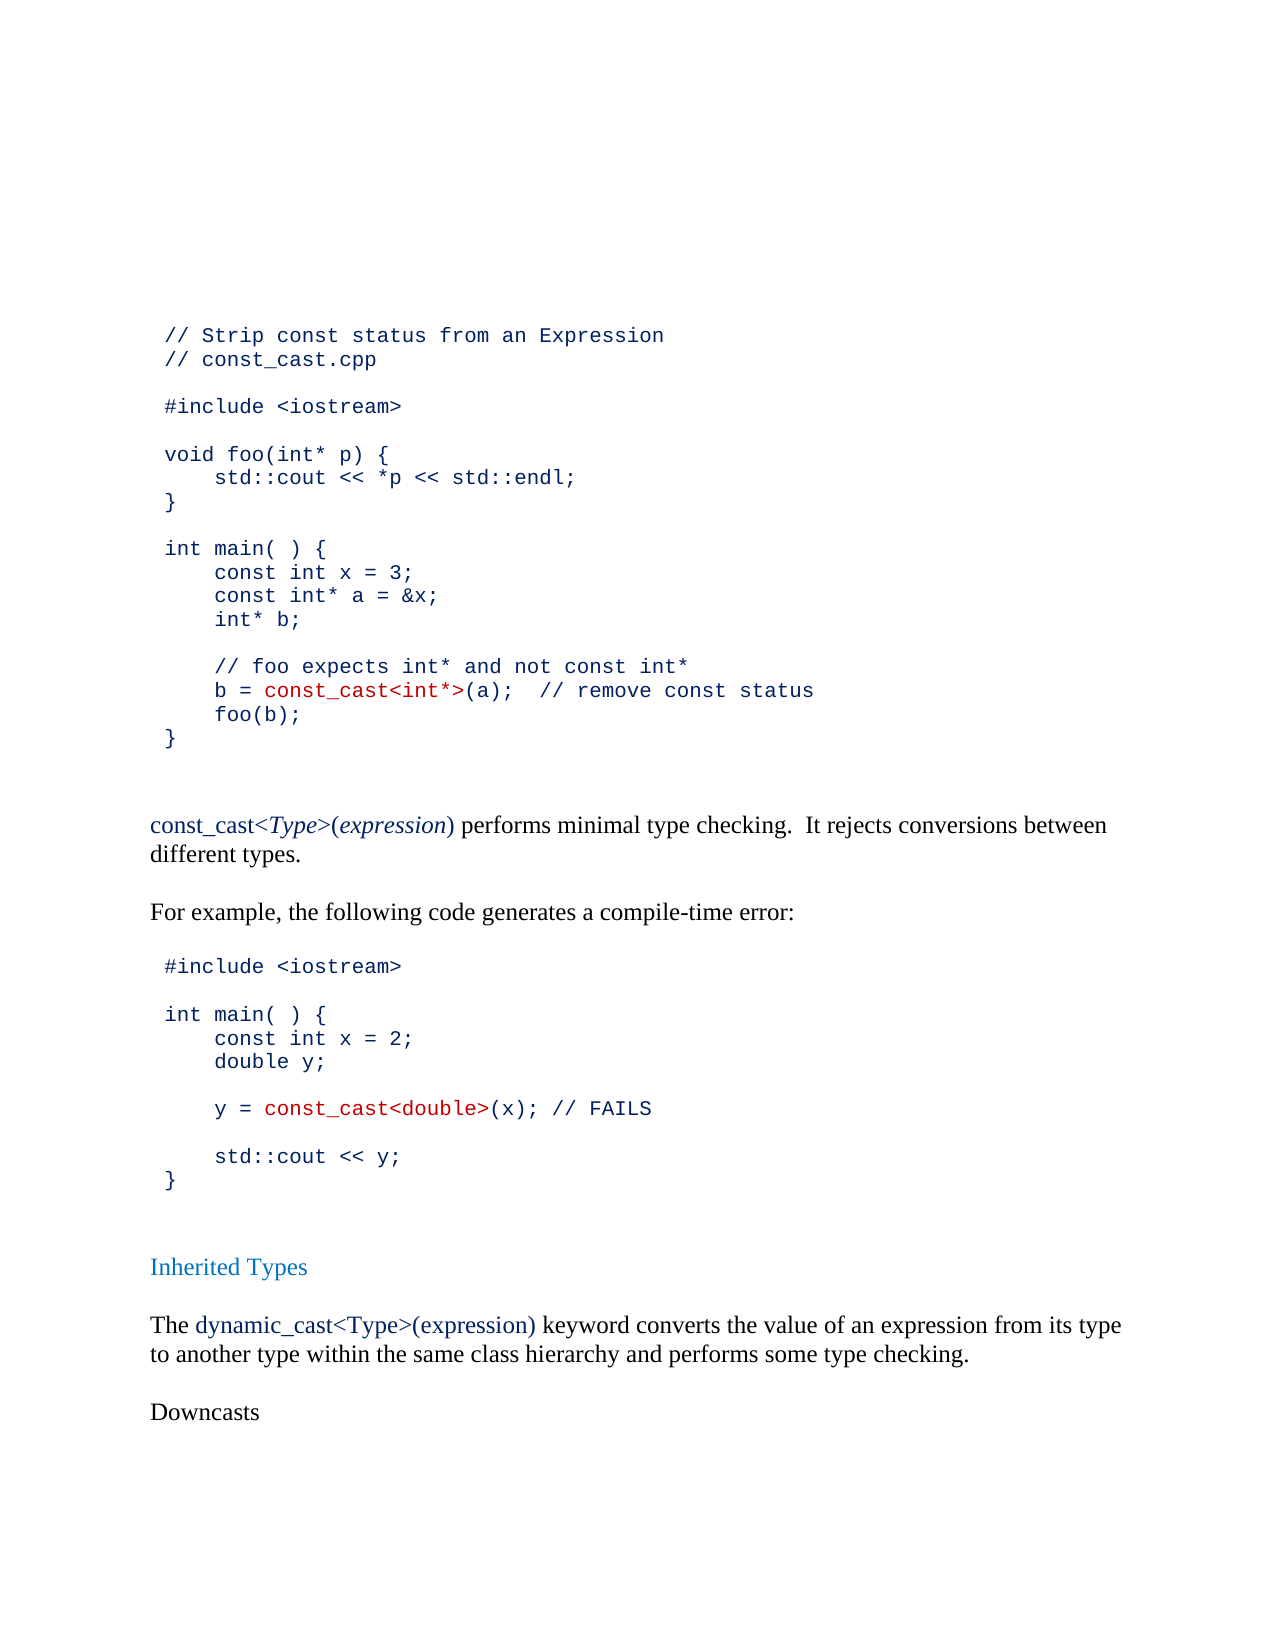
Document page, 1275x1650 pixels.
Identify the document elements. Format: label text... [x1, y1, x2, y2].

table_header #include <iostream> int main( ) { const int x = 2; double y; y = const_cast<double>(x); // FAILS std::cout << y; } [150, 955, 823, 1223]
text For example, the following code generates a compile-time error: [150, 897, 1125, 926]
text The dynamic_cast<Type>(expression) keyword converts the value of an expression from its type to another type within the same class hierarchy and performs some type checking. [150, 1310, 1125, 1368]
text Downcasts [150, 1397, 1125, 1426]
table_header // Strip const status from an Expression // const_cast.cpp #include <iostream> void foo(int* p) { std::cout << *p << std::endl; } int main( ) { const int x = 3; const int* a = &x; int* b; // foo expects int* and not const int* b = const_cast<int*>(a); // remove const status foo(b); } [150, 324, 891, 781]
text const_cast<Type>(expression) performs minimal type checking. It rejects conversions between different types. [150, 810, 1125, 868]
text Inherited Types [150, 1252, 1125, 1281]
